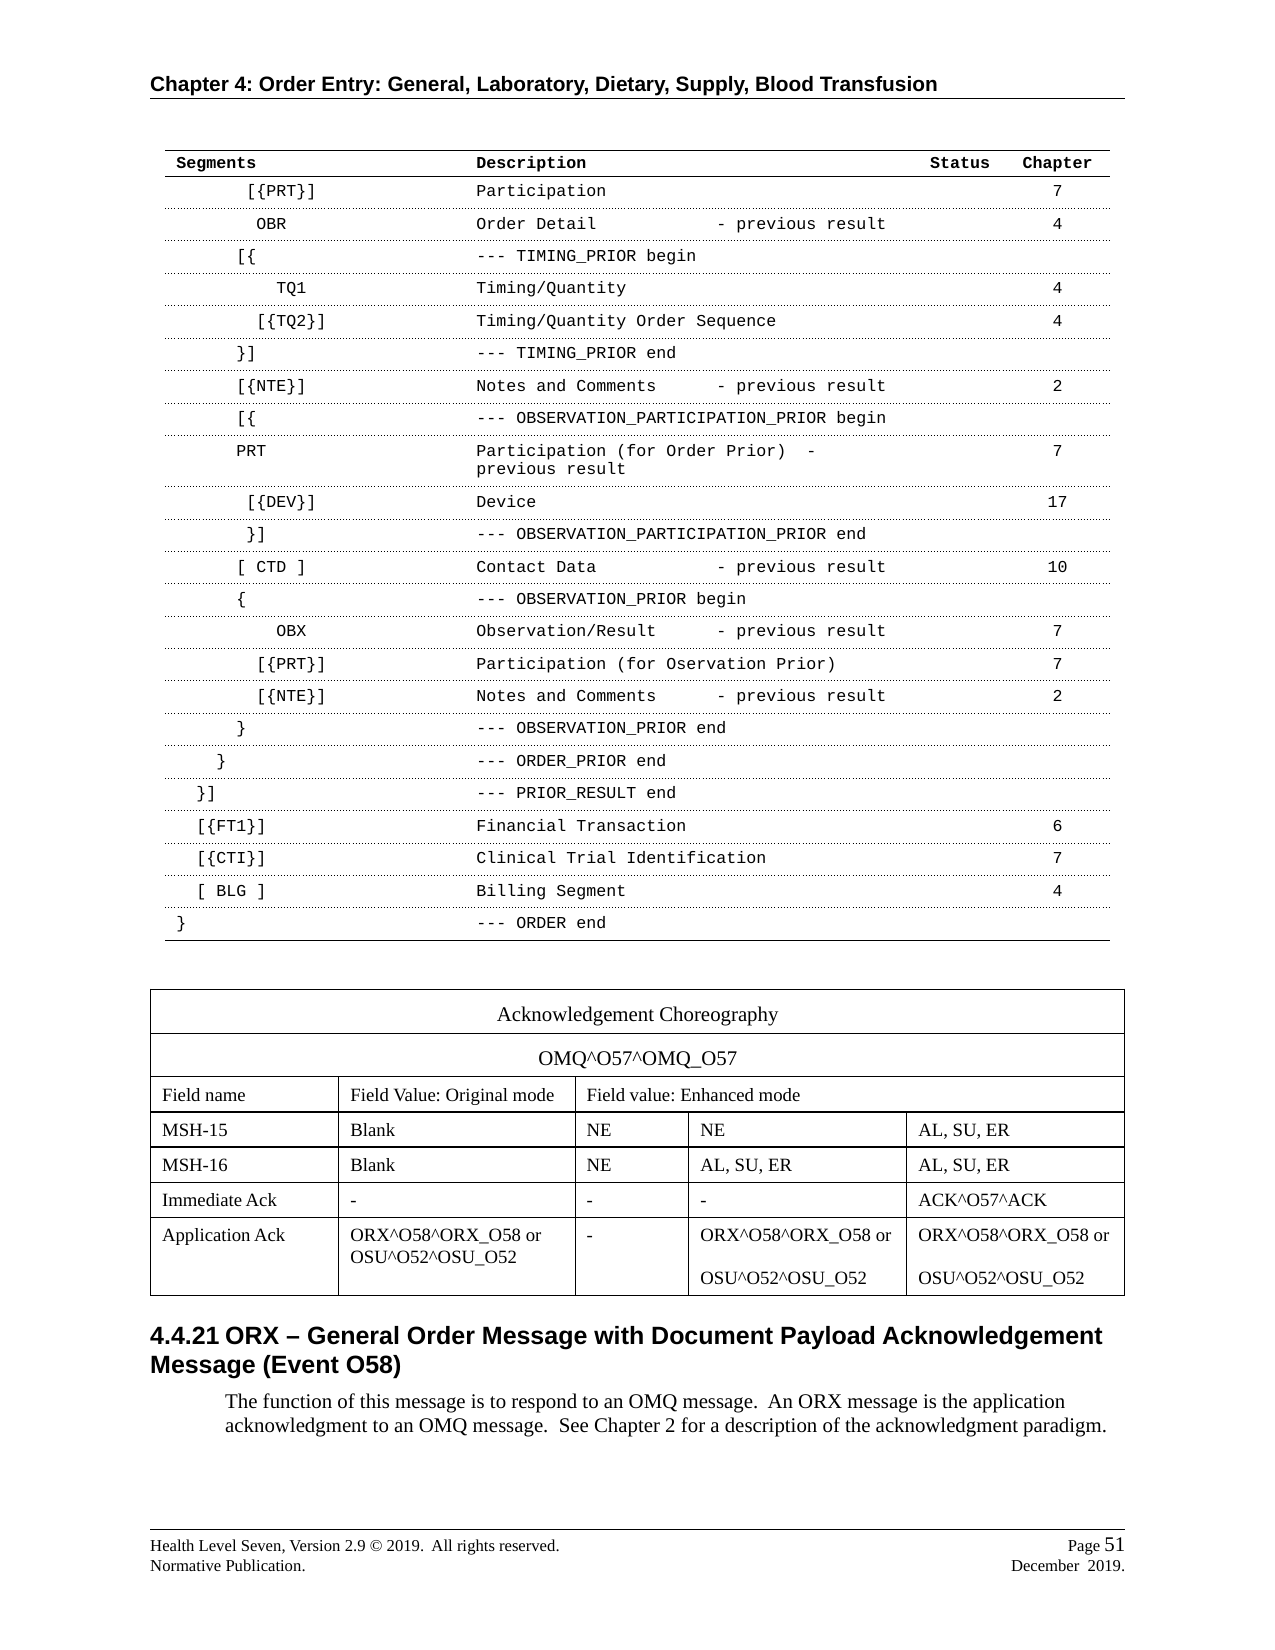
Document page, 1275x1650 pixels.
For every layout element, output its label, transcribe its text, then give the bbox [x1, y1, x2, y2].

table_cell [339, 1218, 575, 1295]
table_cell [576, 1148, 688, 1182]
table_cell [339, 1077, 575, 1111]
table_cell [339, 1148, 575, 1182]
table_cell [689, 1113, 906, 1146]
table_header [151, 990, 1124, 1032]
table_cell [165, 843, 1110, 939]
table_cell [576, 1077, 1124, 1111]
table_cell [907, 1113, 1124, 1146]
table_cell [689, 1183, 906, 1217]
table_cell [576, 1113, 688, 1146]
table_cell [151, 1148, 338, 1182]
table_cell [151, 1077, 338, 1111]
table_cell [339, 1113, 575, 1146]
subtitle ORX – General Order Message with Document Payload Acknowledgement Message (Event O58) [150, 1321, 1125, 1378]
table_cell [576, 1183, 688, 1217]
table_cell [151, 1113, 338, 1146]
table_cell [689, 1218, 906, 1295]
text The function of this message is to respond to an OMQ message. An ORX message is the application acknowledgment to an OMQ message. See Chapter 2 for a description of the acknowledgment paradigm. [225, 1389, 1125, 1437]
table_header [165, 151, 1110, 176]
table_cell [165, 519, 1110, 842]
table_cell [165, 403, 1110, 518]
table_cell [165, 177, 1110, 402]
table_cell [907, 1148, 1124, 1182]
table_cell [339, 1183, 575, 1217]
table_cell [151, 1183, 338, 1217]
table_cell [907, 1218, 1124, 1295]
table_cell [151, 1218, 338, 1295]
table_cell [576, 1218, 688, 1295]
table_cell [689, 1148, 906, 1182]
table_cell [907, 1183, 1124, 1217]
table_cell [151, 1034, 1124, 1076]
